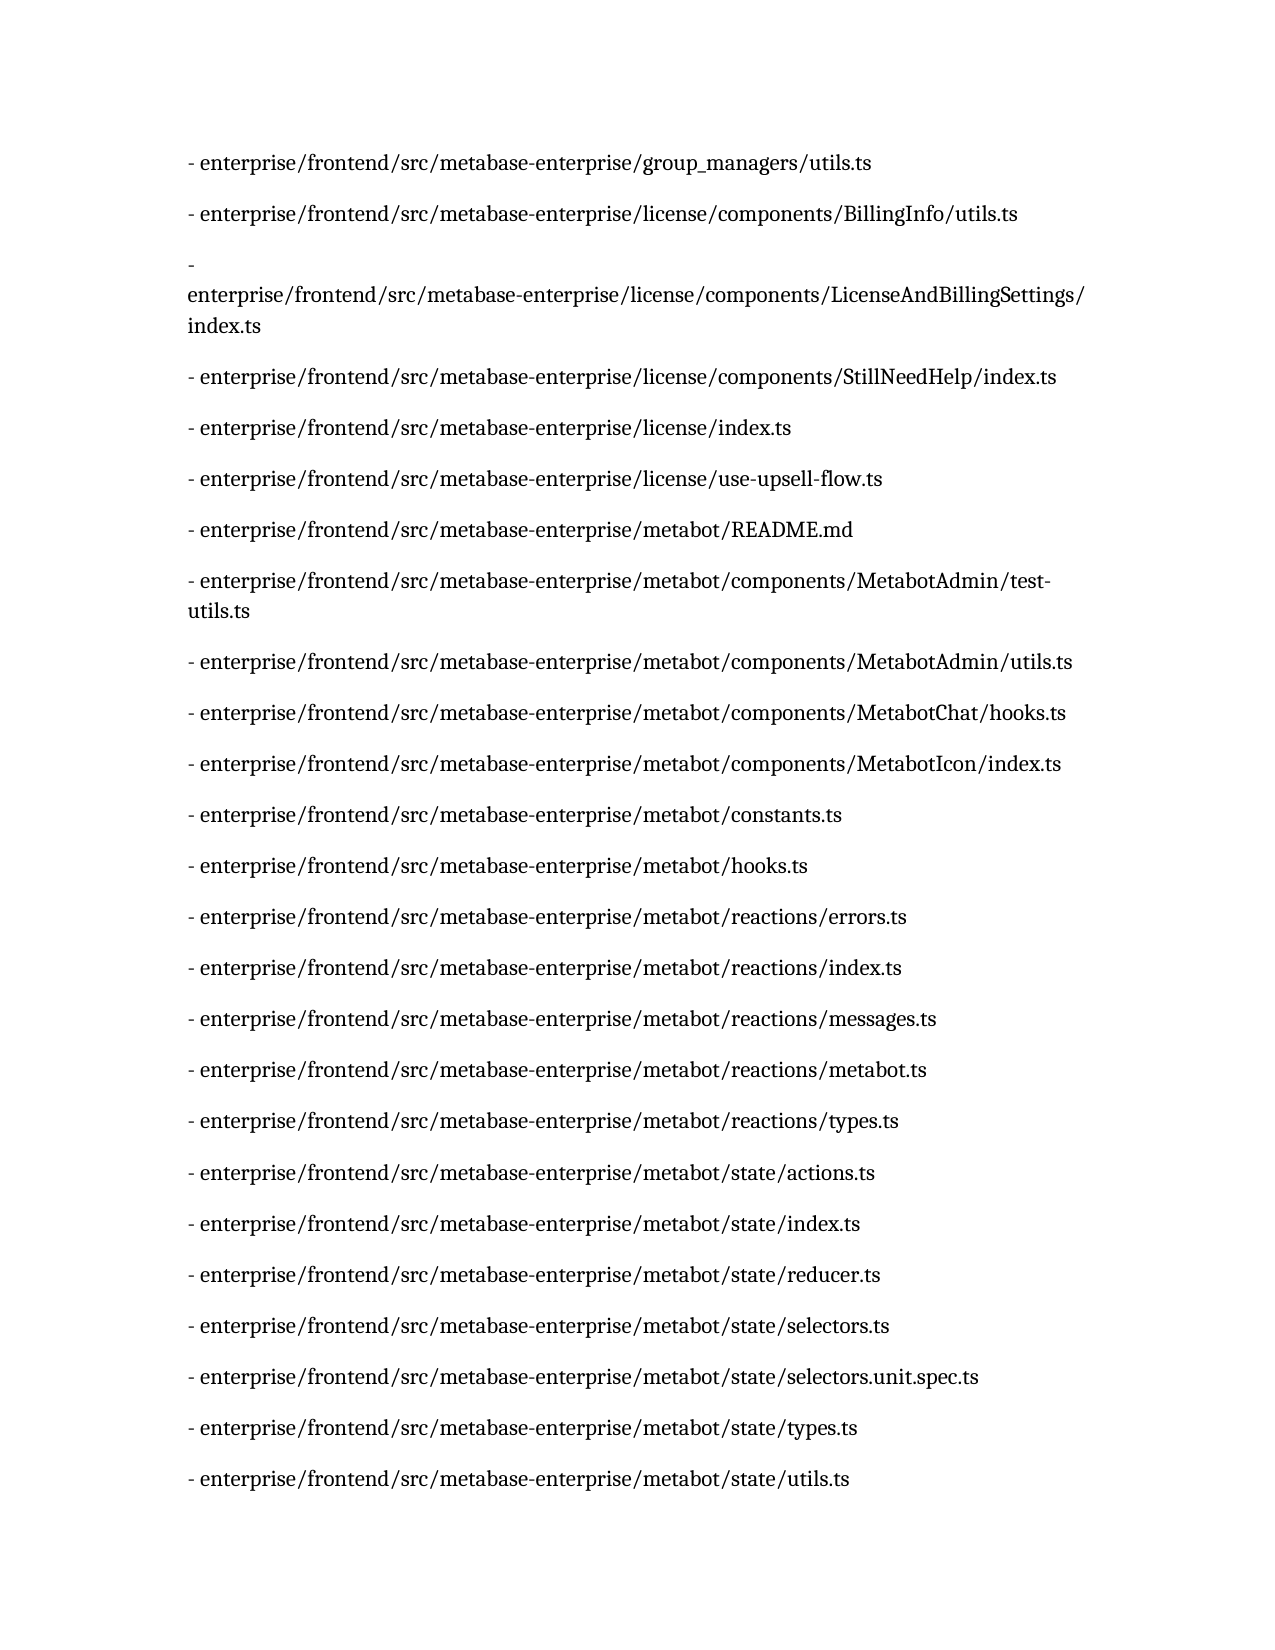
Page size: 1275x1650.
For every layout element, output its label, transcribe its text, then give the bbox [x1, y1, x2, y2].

text - enterprise/frontend/src/metabase-enterprise/metabot/components/MetabotChat/hooks.ts [187, 700, 1087, 726]
text - enterprise/frontend/src/metabase-enterprise/license/components/StillNeedHelp/index.ts [187, 363, 1087, 390]
text - enterprise/frontend/src/metabase-enterprise/metabot/state/types.ts [187, 1414, 1087, 1441]
text - enterprise/frontend/src/metabase-enterprise/metabot/state/selectors.ts [187, 1312, 1087, 1339]
text - enterprise/frontend/src/metabase-enterprise/metabot/state/index.ts [187, 1210, 1087, 1237]
text - enterprise/frontend/src/metabase-enterprise/license/components/BillingInfo/utils.ts [187, 201, 1087, 227]
text - enterprise/frontend/src/metabase-enterprise/metabot/state/actions.ts [187, 1159, 1087, 1186]
text - enterprise/frontend/src/metabase-enterprise/metabot/constants.ts [187, 802, 1087, 828]
text - enterprise/frontend/src/metabase-enterprise/license/use-upsell-flow.ts [187, 466, 1087, 492]
text - enterprise/frontend/src/metabase-enterprise/metabot/state/reducer.ts [187, 1261, 1087, 1288]
text - enterprise/frontend/src/metabase-enterprise/metabot/reactions/messages.ts [187, 1006, 1087, 1033]
text - enterprise/frontend/src/metabase-enterprise/license/components/LicenseAndBillingSettings/index.ts [187, 252, 1087, 339]
text - enterprise/frontend/src/metabase-enterprise/metabot/hooks.ts [187, 853, 1087, 879]
text - enterprise/frontend/src/metabase-enterprise/metabot/reactions/index.ts [187, 955, 1087, 982]
text - enterprise/frontend/src/metabase-enterprise/metabot/components/MetabotAdmin/utils.ts [187, 649, 1087, 675]
text - enterprise/frontend/src/metabase-enterprise/metabot/components/MetabotIcon/index.ts [187, 751, 1087, 777]
text - enterprise/frontend/src/metabase-enterprise/metabot/reactions/metabot.ts [187, 1057, 1087, 1084]
text - enterprise/frontend/src/metabase-enterprise/metabot/reactions/errors.ts [187, 904, 1087, 931]
text - enterprise/frontend/src/metabase-enterprise/metabot/state/selectors.unit.spec.ts [187, 1363, 1087, 1390]
text - enterprise/frontend/src/metabase-enterprise/license/index.ts [187, 414, 1087, 441]
text - enterprise/frontend/src/metabase-enterprise/group_managers/utils.ts [187, 150, 1087, 176]
text - enterprise/frontend/src/metabase-enterprise/metabot/components/MetabotAdmin/test-utils.ts [187, 568, 1087, 624]
text - enterprise/frontend/src/metabase-enterprise/metabot/state/utils.ts [187, 1466, 1087, 1492]
text - enterprise/frontend/src/metabase-enterprise/metabot/README.md [187, 517, 1087, 543]
text - enterprise/frontend/src/metabase-enterprise/metabot/reactions/types.ts [187, 1108, 1087, 1135]
